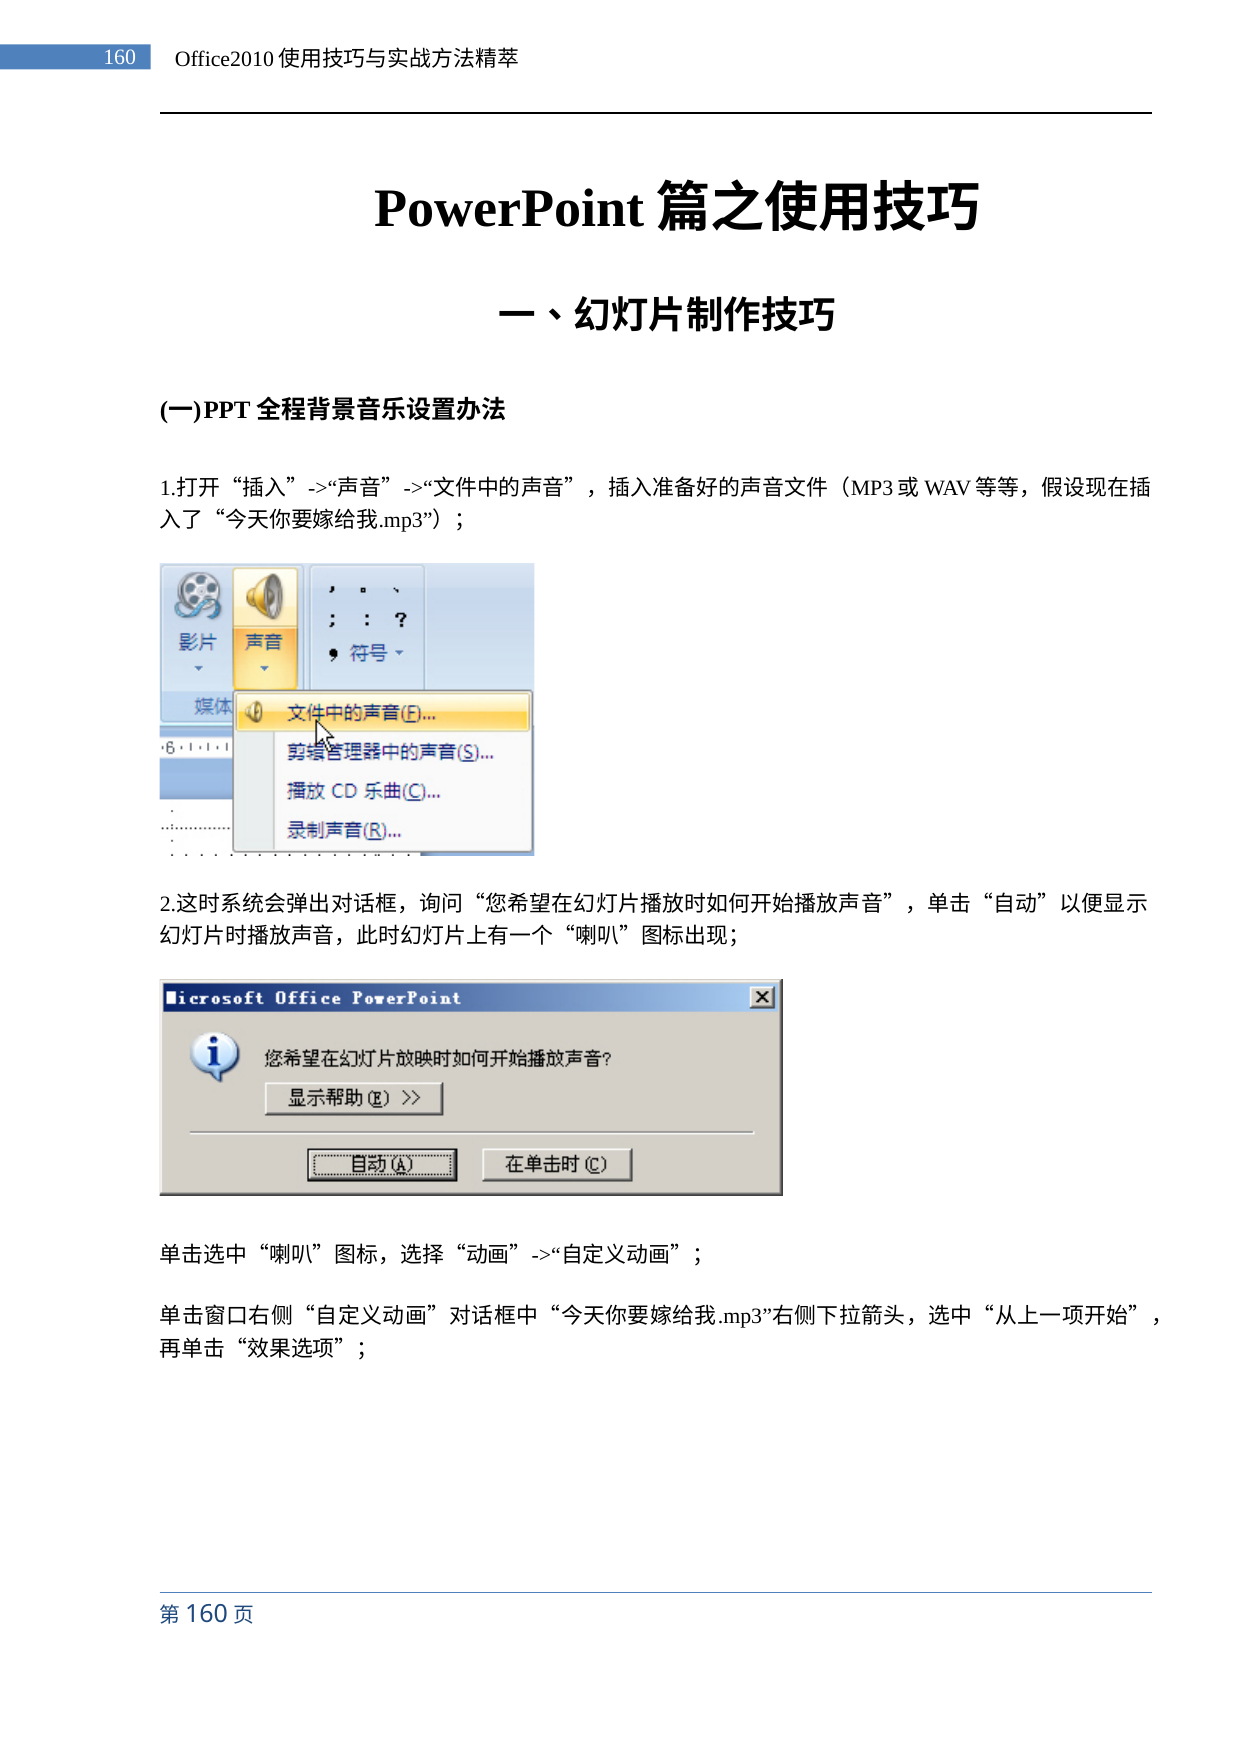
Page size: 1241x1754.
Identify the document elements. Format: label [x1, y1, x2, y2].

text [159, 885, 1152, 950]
picture [159, 979, 783, 1196]
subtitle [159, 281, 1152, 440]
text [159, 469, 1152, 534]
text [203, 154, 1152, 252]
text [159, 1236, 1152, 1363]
picture [159, 563, 535, 856]
